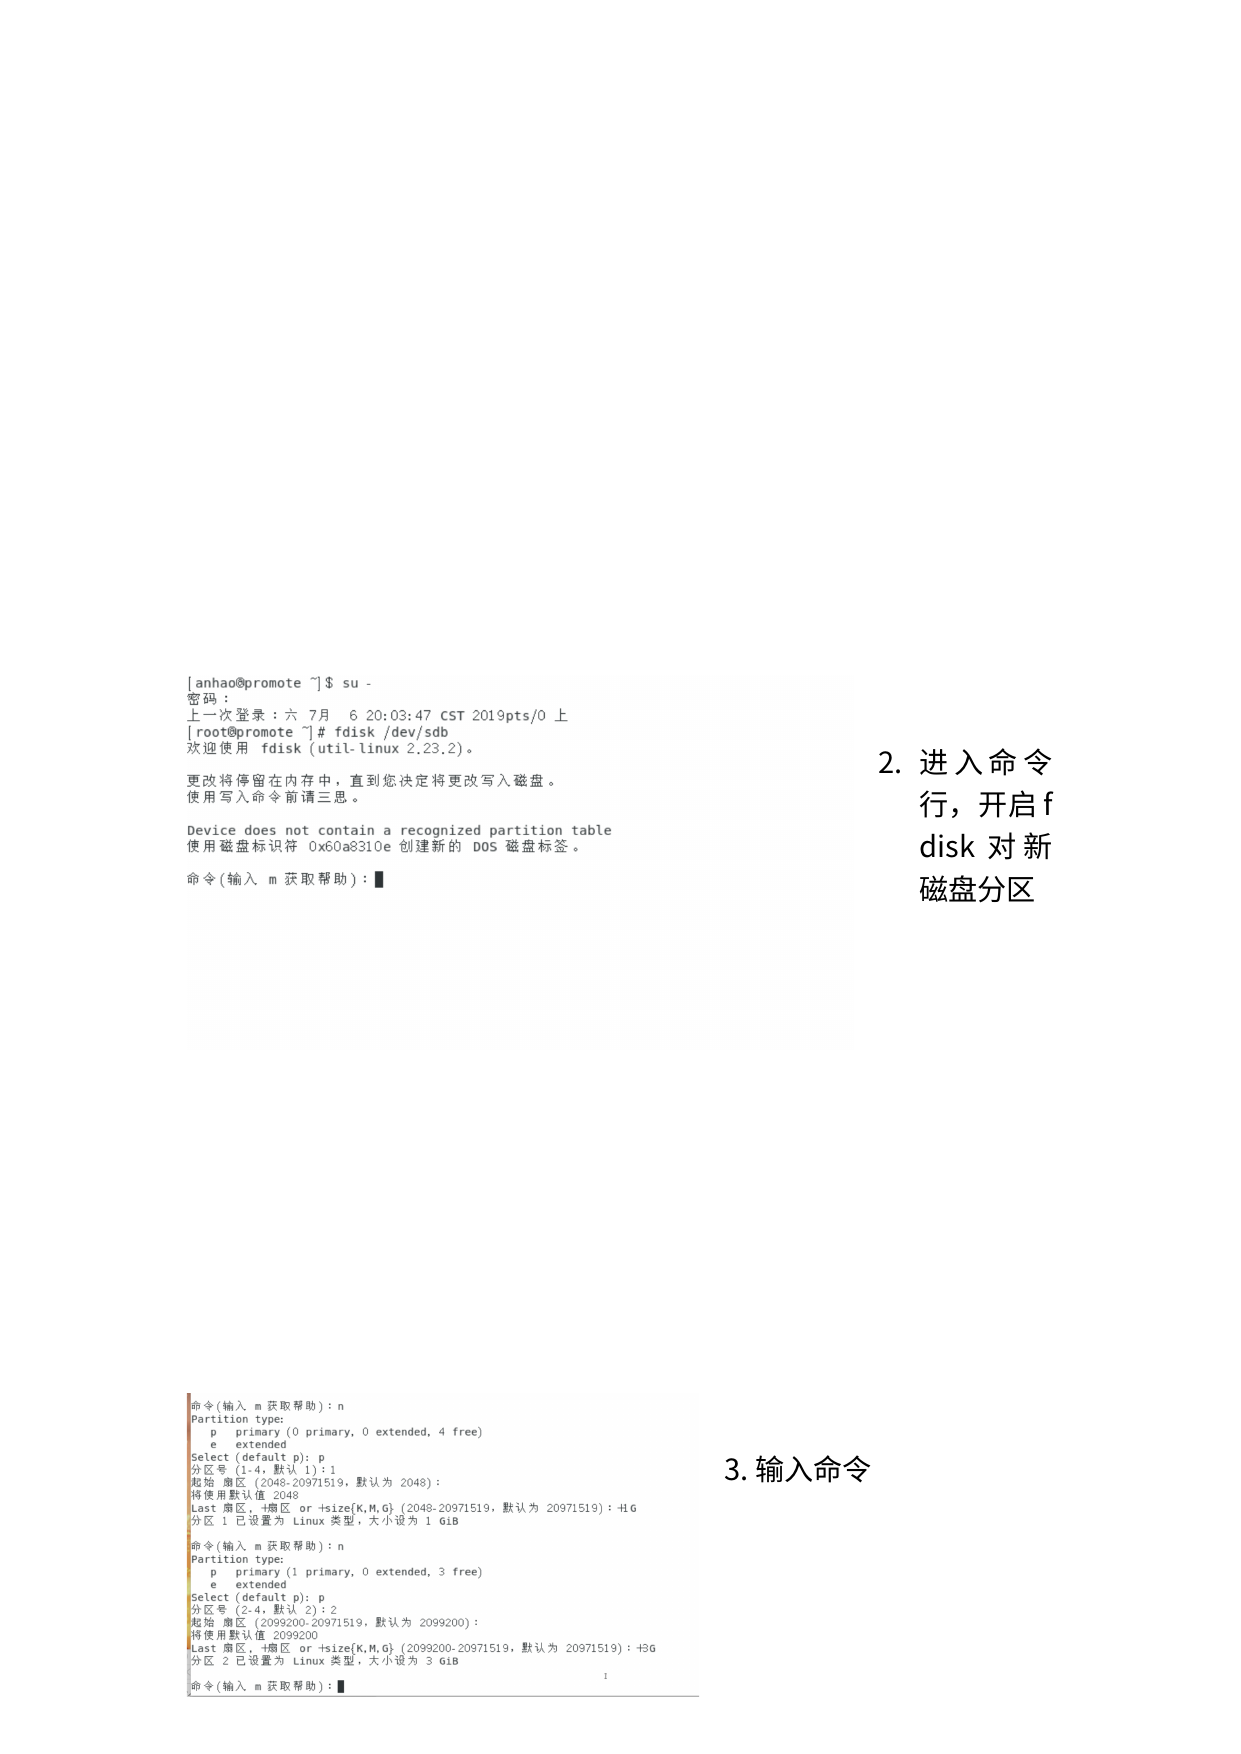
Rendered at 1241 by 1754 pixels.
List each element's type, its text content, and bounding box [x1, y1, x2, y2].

list 进入命令行，开启fdisk对新磁盘分区 [854, 739, 1053, 909]
text 3. 输入命令 [700, 1447, 1053, 1489]
picture [186, 1393, 700, 1697]
picture [186, 675, 854, 1050]
